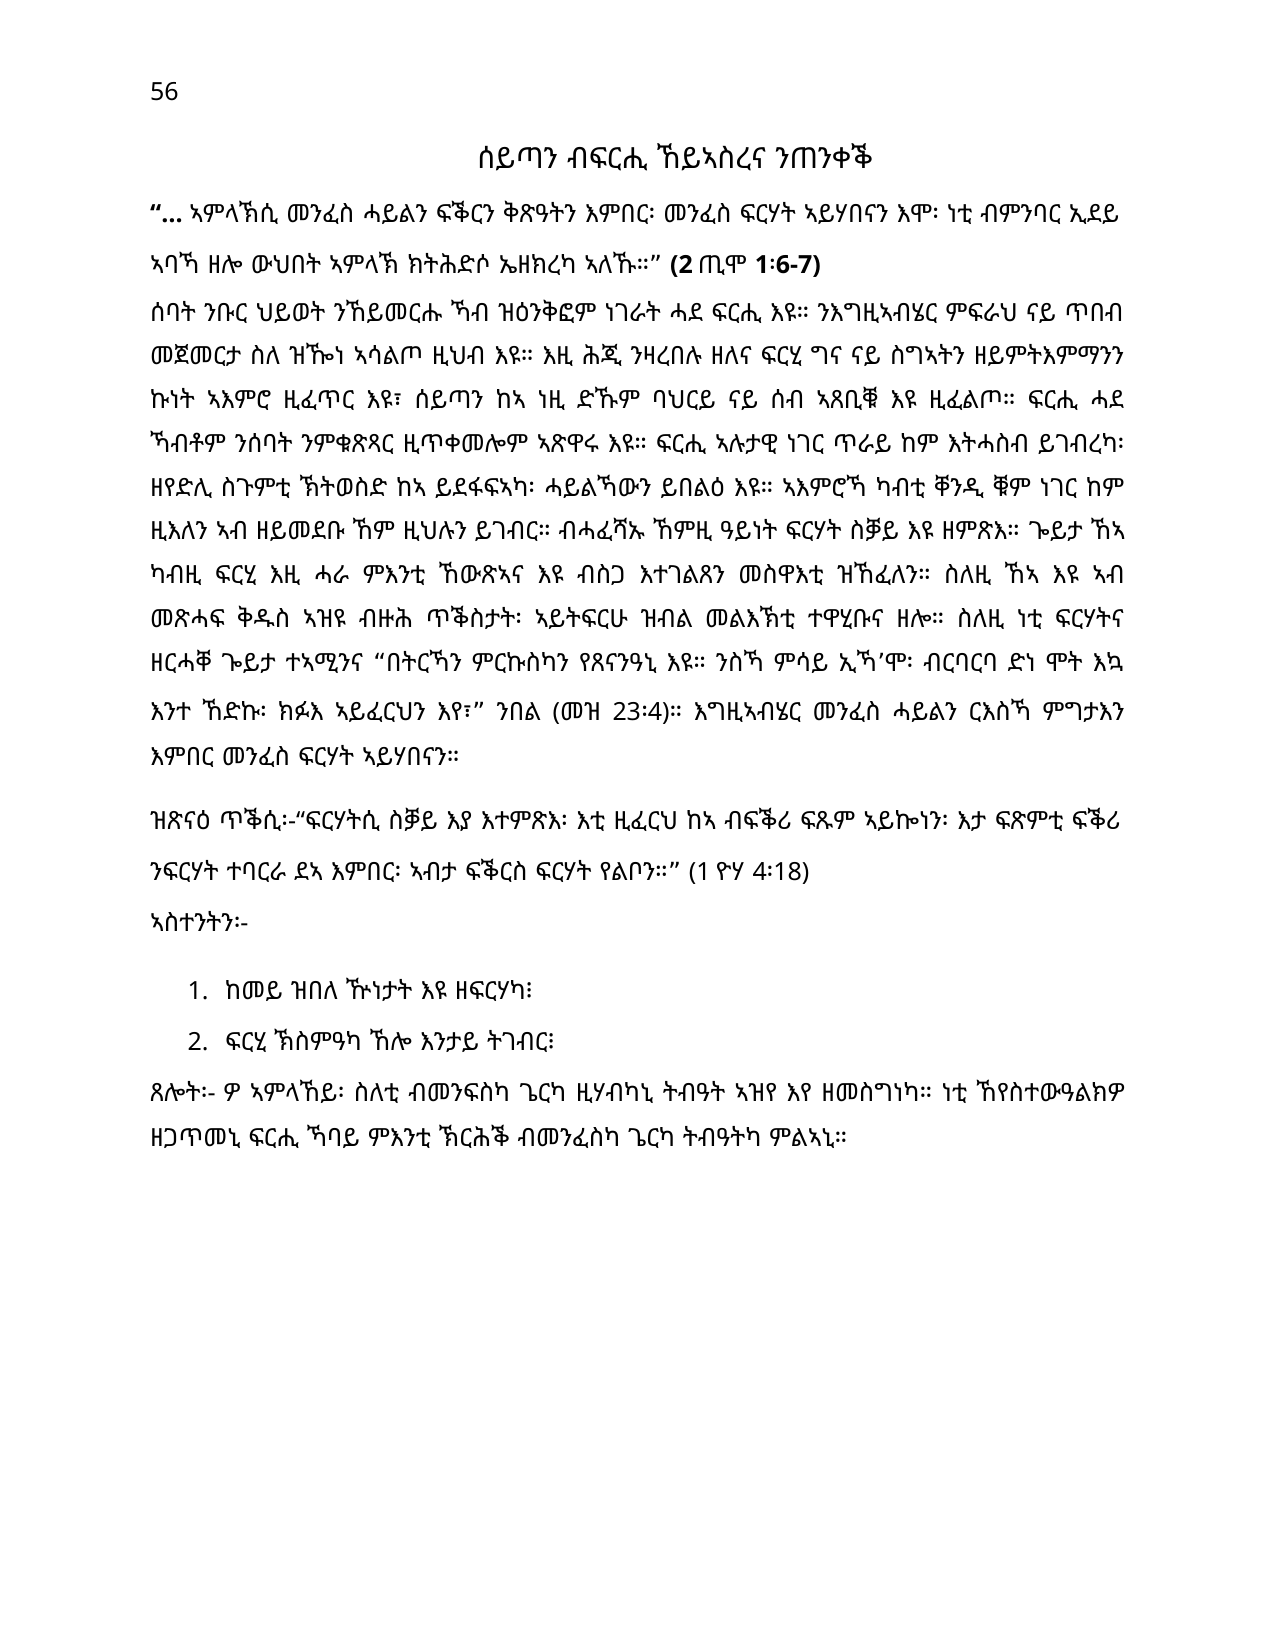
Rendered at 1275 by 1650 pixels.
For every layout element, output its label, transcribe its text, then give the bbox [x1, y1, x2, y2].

text ጸሎት፡- ዎ ኣምላኸይ፡ ስለቲ ብመንፍስካ ጌርካ ዚሃብካኒ ትብዓት ኣዝየ እየ ዘመስግነካ። ነቲ ኸየስተውዓልክዎ ዘጋጥመኒ ፍርሒ ኻባይ ምእንቲ ኽርሕቕ ብመንፈስካ ጌርካ ትብዓትካ ምልኣኒ። [150, 1075, 1125, 1153]
list ፍርሂ ኽስምዓካ ኸሎ እንታይ ትገብር፧ [187, 1024, 1125, 1058]
list ከመይ ዝበለ ዅነታት እዩ ዘፍርሃካ፧ [187, 973, 1125, 1007]
text “… ኣምላኽሲ መንፈስ ሓይልን ፍቕርን ቅጽዓትን እምበር፡ መንፈስ ፍርሃት ኣይሃበናን እሞ፡ ነቲ ብምንባር ኢደይ ኣባኻ ዘሎ ውህበት ኣምላኽ ክትሕድሶ ኤዘክረካ ኣለኹ።” (2ጢሞ 1፡6-7) [150, 196, 1120, 281]
text 56 [150, 74, 1125, 108]
text ሰባት ንቡር ህይወት ንኸይመርሑ ኻብ ዝዕንቅፎም ነገራት ሓደ ፍርሒ እዩ። ንእግዚኣብሄር ምፍራህ ናይ ጥበብ መጀመርታ ስለ ዝዀነ ኣሳልጦ ዚህብ እዩ። እዚ ሕጂ ንዛረበሉ ዘለና ፍርሂ ግና ናይ ስግኣትን ዘይምትእምማንን ኩነት ኣእምሮ ዚፈጥር እዩ፣ ሰይጣን ከኣ ነዚ ድኹም ባህርይ ናይ ሰብ ኣጸቢቑ እዩ ዚፈልጦ። ፍርሒ ሓደ ኻብቶም ንሰባት ንምቁጽጻር ዚጥቀመሎም ኣጽዋሩ እዩ። ፍርሒ ኣሉታዊ ነገር ጥራይ ከም እትሓስብ ይገብረካ፡ ዘየድሊ ስጉምቲ ኽትወስድ ከኣ ይደፋፍኣካ፡ ሓይልኻውን ይበልዕ እዩ። ኣእምሮኻ ካብቲ ቐንዲ ቑም ነገር ከም ዚእለን ኣብ ዘይመደቡ ኸም ዚህሉን ይገብር። ብሓፈሻኡ ኸምዚ ዓይነት ፍርሃት ስቓይ እዩ ዘምጽእ። ጐይታ ኸኣ ካብዚ ፍርሂ እዚ ሓራ ምእንቲ ኸውጽኣና እዩ ብስጋ እተገልጸን መስዋእቲ ዝኸፈለን። ስለዚ ኸኣ እዩ ኣብ መጽሓፍ ቅዱስ ኣዝዩ ብዙሕ ጥቕስታት፡ ኣይትፍርሁ ዝብል መልእኽቲ ተዋሂቡና ዘሎ። ስለዚ ነቲ ፍርሃትና ዘርሓቐ ጐይታ ተኣሚንና “በትርኻን ምርኩስካን የጸናንዓኒ እዩ። ንስኻ ምሳይ ኢኻ’ሞ፡ ብርባርባ ድነ ሞት እኳ እንተ ኸድኩ፡ ክፉእ ኣይፈርህን እየ፣” ንበል (መዝ 23፡4)። እግዚኣብሄር መንፈስ ሓይልን ርእስኻ ምግታእን እምበር መንፈስ ፍርሃት ኣይሃበናን። [150, 298, 1125, 772]
text ዝጽናዕ ጥቕሲ፡-“ፍርሃትሲ ስቓይ እያ እተምጽእ፡ እቲ ዚፈርህ ከኣ ብፍቕሪ ፍጹም ኣይኰነን፡ እታ ፍጽምቲ ፍቕሪ ንፍርሃት ተባርራ ደኣ እምበር፡ ኣብታ ፍቕርስ ፍርሃት የልቦን።” (1ዮሃ 4፡18) [150, 803, 1120, 888]
text ኣስተንትን፡- [150, 905, 1125, 939]
text ሰይጣን ብፍርሒ ኸይኣስረና ንጠንቀቕ [225, 142, 1125, 176]
